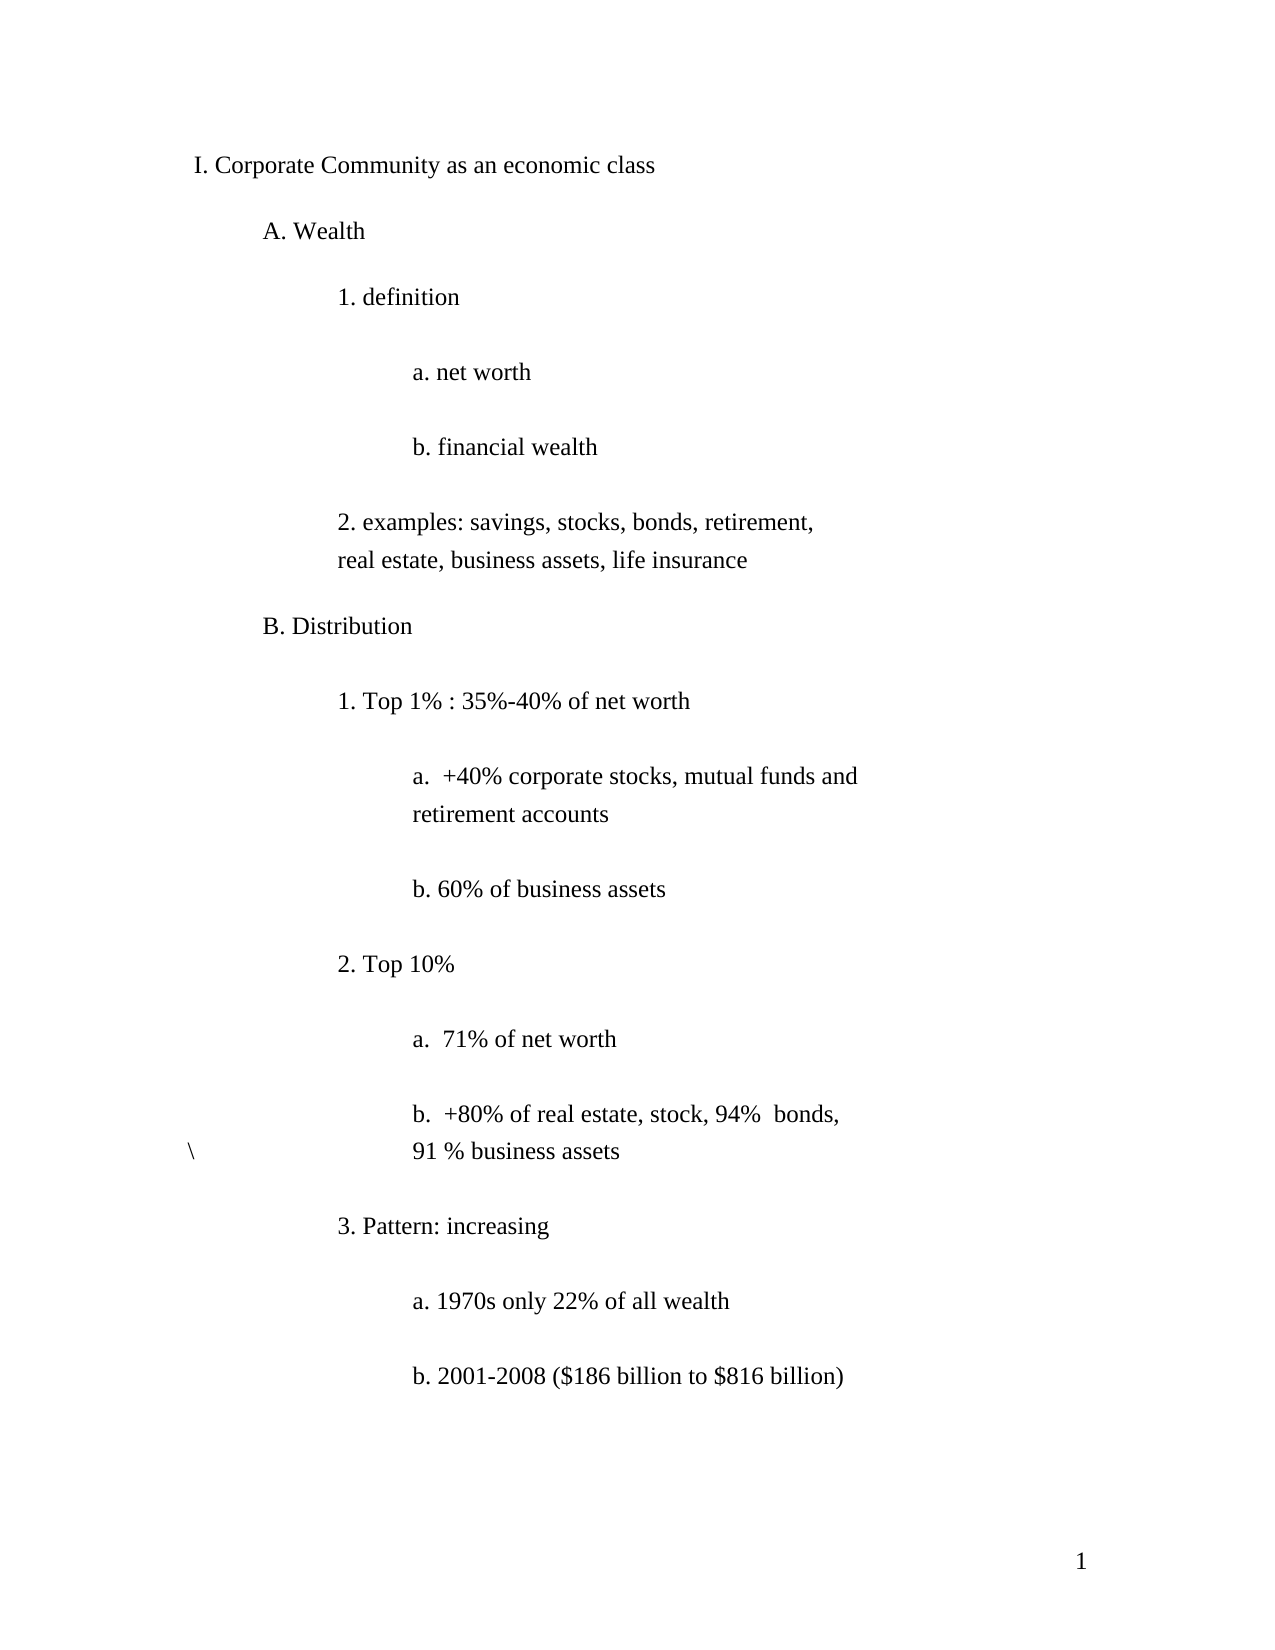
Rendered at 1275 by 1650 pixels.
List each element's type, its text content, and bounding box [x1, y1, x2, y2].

text 2. examples: savings, stocks, bonds, retirement, [187, 499, 1087, 536]
text real estate, business assets, life insurance [262, 536, 1087, 574]
text b. 60% of business assets [412, 865, 1087, 902]
text a. 1970s only 22% of all wealth [187, 1277, 1087, 1315]
text 1. Top 1% : 35%-40% of net worth [187, 677, 1087, 715]
text b. +80% of real estate, stock, 94% bonds, [187, 1090, 1153, 1127]
text a. net worth [187, 349, 1087, 386]
text 3. Pattern: increasing [187, 1202, 1087, 1240]
text a. +40% corporate stocks, mutual funds and [187, 752, 1087, 790]
text 1. definition [187, 274, 1087, 311]
text \ 91 % business assets [187, 1127, 1153, 1165]
text 2. Top 10% [187, 940, 1087, 977]
text I. Corporate Community as an economic class [187, 150, 1087, 179]
text A. Wealth [187, 207, 1087, 245]
text B. Distribution [187, 602, 1087, 640]
text b. financial wealth [187, 424, 1087, 461]
text retirement accounts [337, 790, 1087, 827]
text b. 2001-2008 ($186 billion to $816 billion) [337, 1352, 1087, 1390]
text a. 71% of net worth [187, 1015, 1087, 1052]
